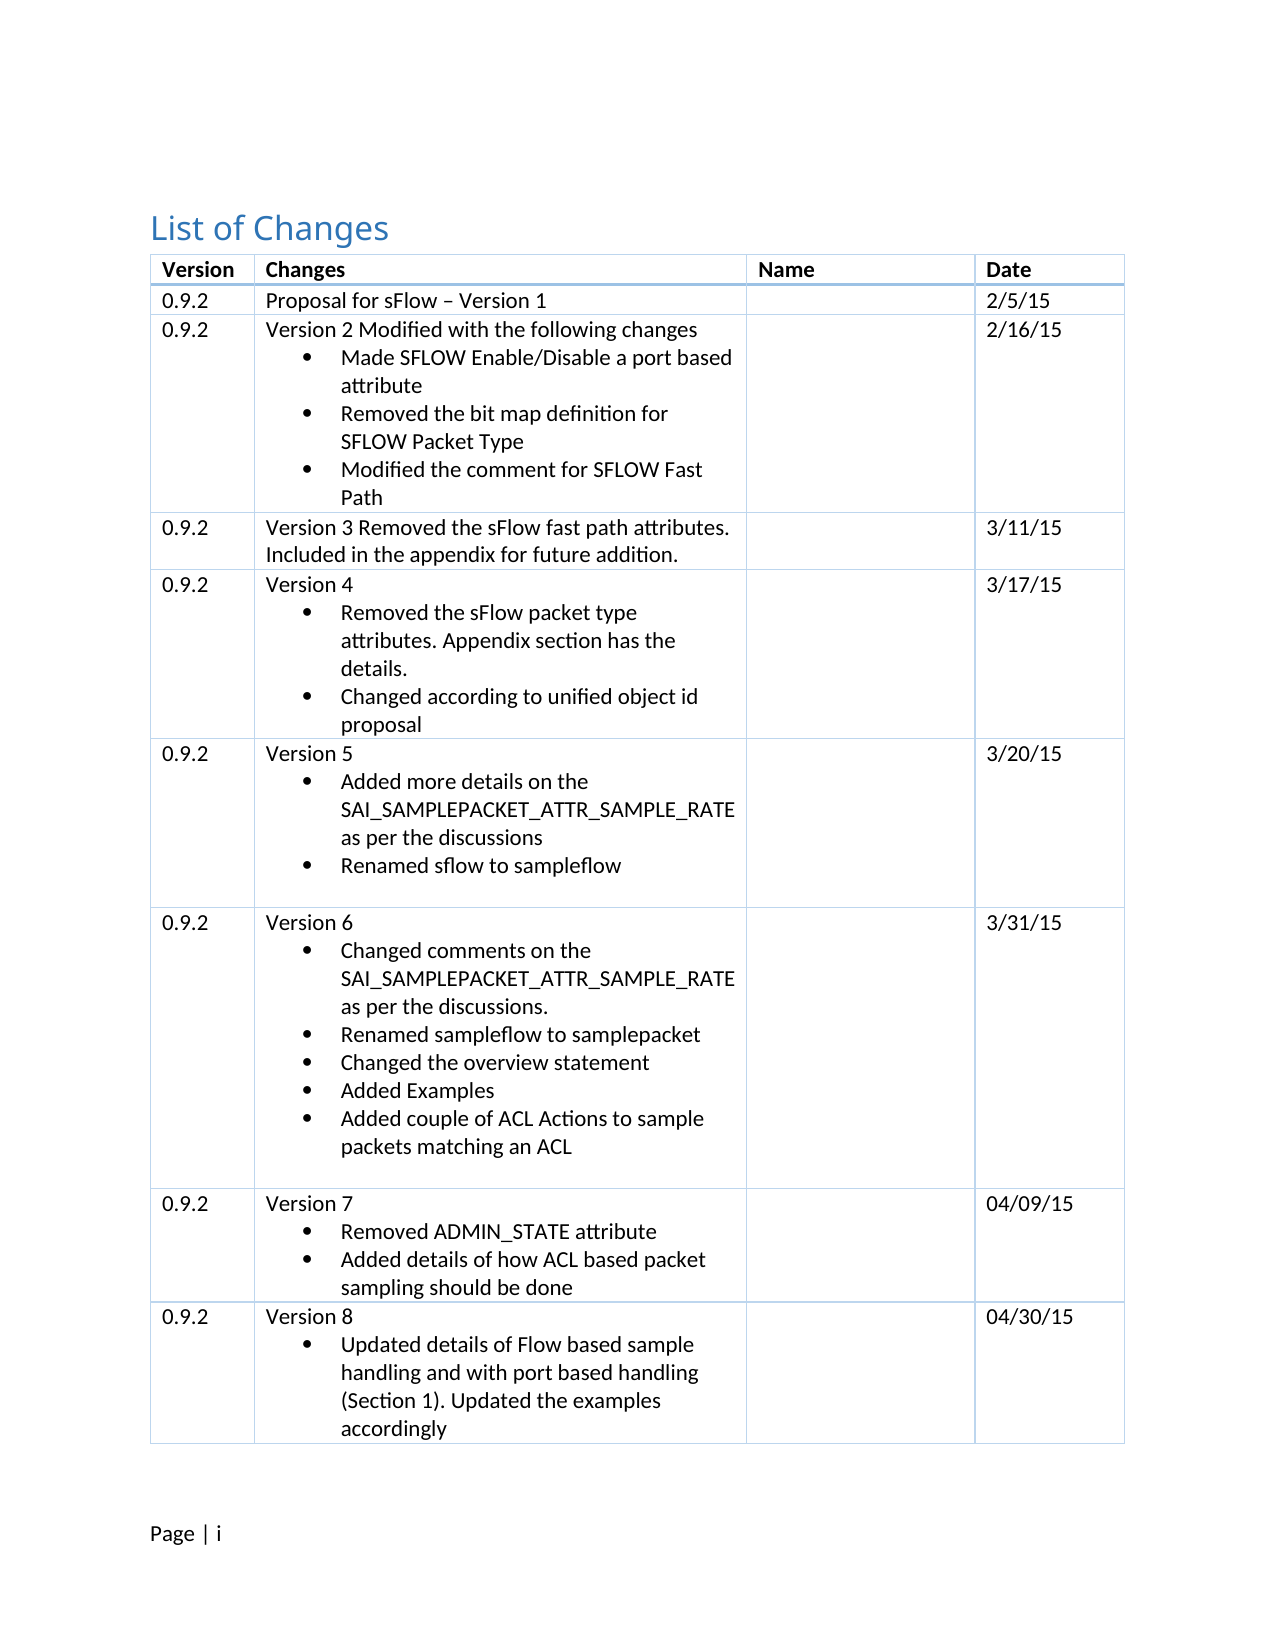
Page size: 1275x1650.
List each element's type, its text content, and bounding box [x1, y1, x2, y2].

table_header Changes [255, 255, 746, 283]
table_header Date [976, 255, 1124, 283]
table_cell 0.9.2 [151, 739, 254, 907]
table_cell 2/5/15 [976, 286, 1124, 314]
table_cell Version 6 Changed comments on the SAI_SAMPLEPACKET_ATTR_SAMPLE_RATE as per the discussions. Renamed sampleflow to samplepacket Changed the overview statement Added Examples Added couple of ACL Actions to sample packets matching an ACL [255, 908, 746, 1188]
table_header Name [747, 255, 974, 283]
table_cell 0.9.2 [151, 1189, 254, 1301]
table_cell [747, 286, 974, 314]
table_cell 3/17/15 [976, 570, 1124, 738]
table_cell Version 5 Added more details on the SAI_SAMPLEPACKET_ATTR_SAMPLE_RATE as per the discussions Renamed sflow to sampleflow [255, 739, 746, 907]
table_cell [747, 570, 974, 738]
table_cell 0.9.2 [151, 513, 254, 569]
table_cell 04/09/15 [976, 1189, 1124, 1301]
table_cell [747, 739, 974, 907]
table_cell Version 3 Removed the sFlow fast path attributes. Included in the appendix for future addition. [255, 513, 746, 569]
table_cell 3/31/15 [976, 908, 1124, 1188]
table_cell 0.9.2 [151, 908, 254, 1188]
table_cell Version 4 Removed the sFlow packet type attributes. Appendix section has the details. Changed according to unified object id proposal [255, 570, 746, 738]
table_cell [747, 315, 974, 512]
table_cell 04/30/15 [976, 1303, 1124, 1442]
table_cell 3/20/15 [976, 739, 1124, 907]
table_cell 0.9.2 [151, 1303, 254, 1442]
table_cell [747, 513, 974, 569]
table_cell 0.9.2 [151, 570, 254, 738]
table_cell [747, 1303, 974, 1442]
table_cell Version 2 Modified with the following changes Made SFLOW Enable/Disable a port based attribute Removed the bit map definition for SFLOW Packet Type Modified the comment for SFLOW Fast Path [255, 315, 746, 512]
table_cell [747, 908, 974, 1188]
table_cell 2/16/15 [976, 315, 1124, 512]
table_cell Version 8 Updated details of Flow based sample handling and with port based handling (Section 1). Updated the examples accordingly [255, 1303, 746, 1442]
table_header Version [151, 255, 254, 283]
table_cell [747, 1189, 974, 1301]
table_cell Proposal for sFlow – Version 1 [255, 286, 746, 314]
table_cell 0.9.2 [151, 315, 254, 512]
table_cell 0.9.2 [151, 286, 254, 314]
table_cell Version 7 Removed ADMIN_STATE attribute Added details of how ACL based packet sampling should be done [255, 1189, 746, 1301]
table_cell 3/11/15 [976, 513, 1124, 569]
subtitle List of Changes [150, 205, 1125, 251]
